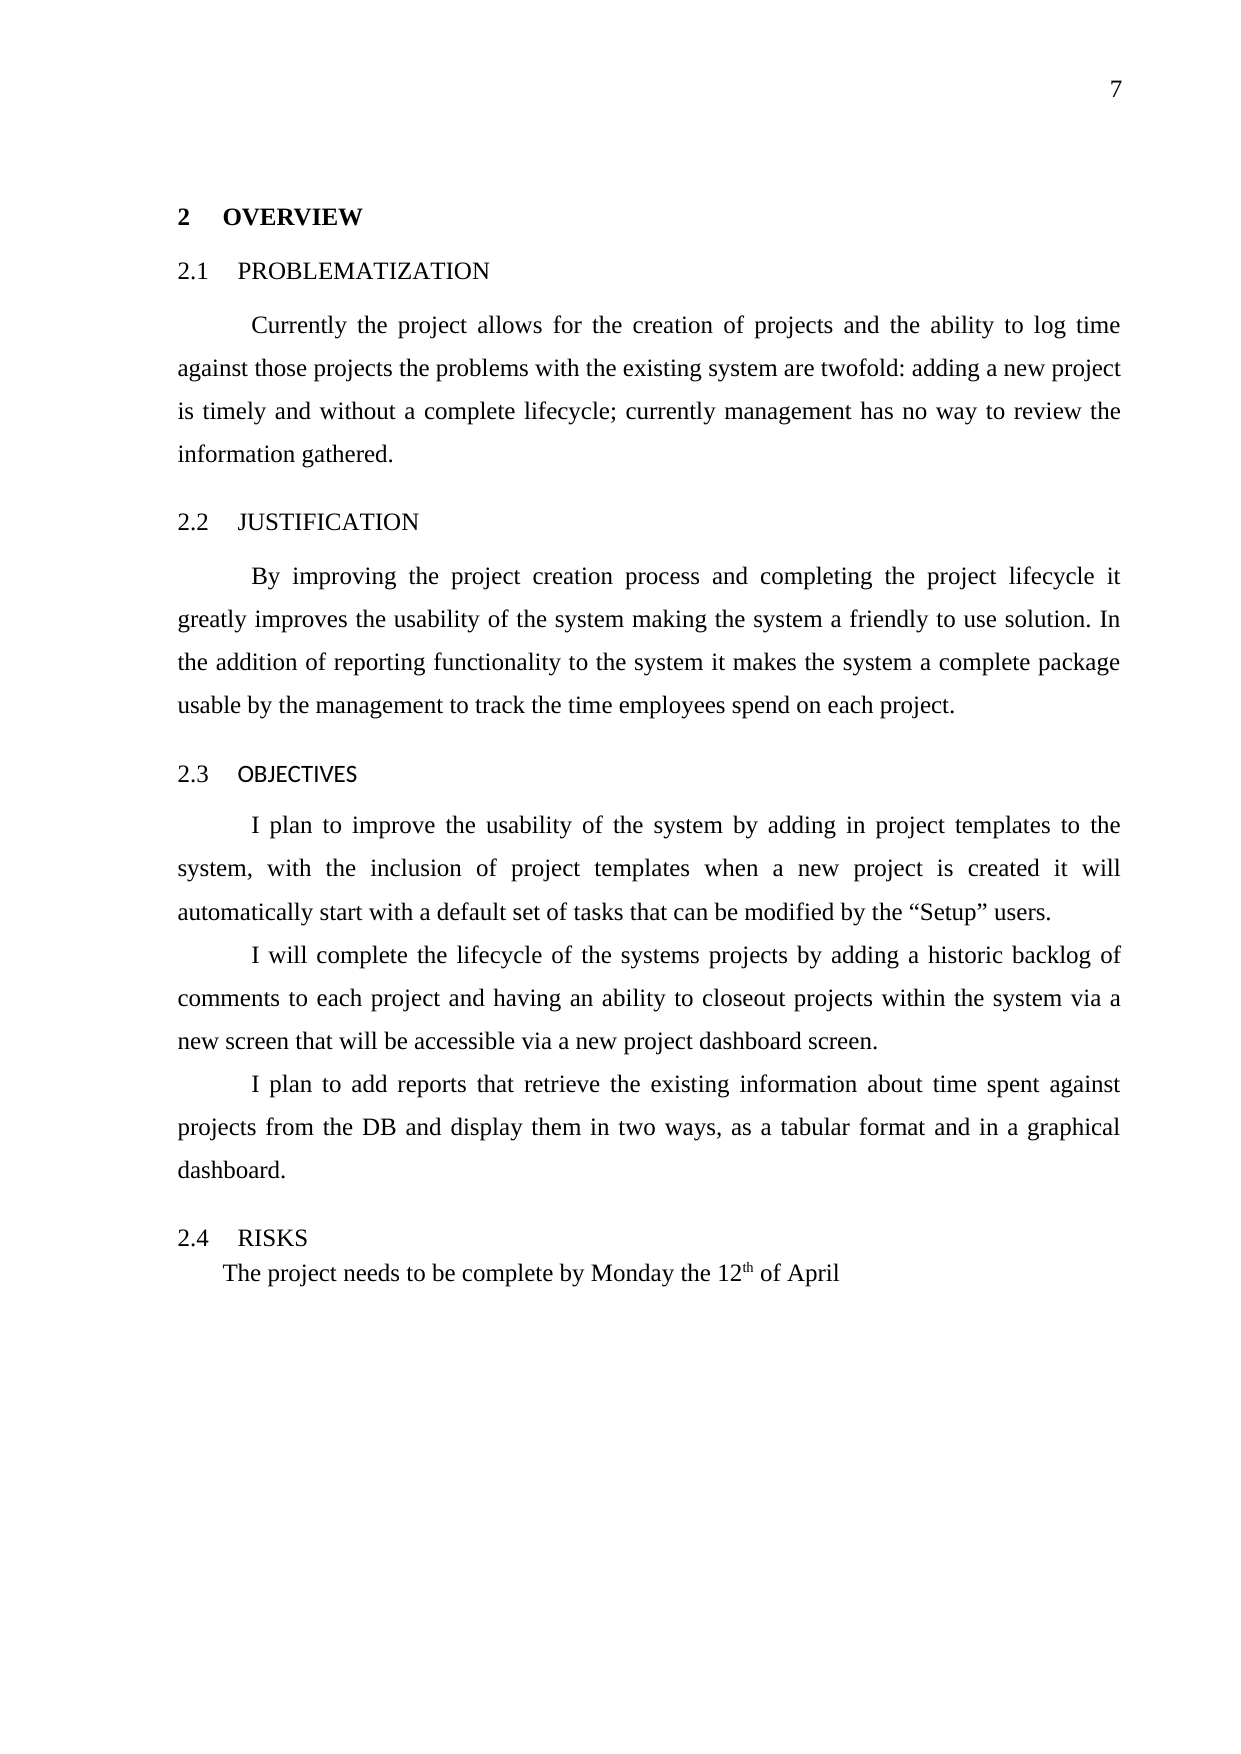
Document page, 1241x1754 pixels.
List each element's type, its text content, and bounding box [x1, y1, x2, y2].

subtitle OBJECTIVES [177, 758, 1122, 789]
text Currently the project allows for the creation of projects and the ability to log time against those projects the problems with the existing system are twofold: adding a new project is timely and without a complete lifecycle; currently management has no way to review the information gathered. [177, 310, 1122, 468]
subtitle JUSTIFICATION [177, 507, 1122, 536]
subtitle PROBLEMATIZaTION [177, 256, 1122, 285]
text I will complete the lifecycle of the systems projects by adding a historic backlog of comments to each project and having an ability to closeout projects within the system via a new screen that will be accessible via a new project dashboard screen. [177, 940, 1122, 1055]
text I plan to add reports that retrieve the existing information about time spent against projects from the DB and display them in two ways, as a tabular format and in a graphical dashboard. [177, 1069, 1122, 1184]
subtitle OVERVIEW [177, 202, 1122, 231]
text The project needs to be complete by Monday the 12th of April [222, 1258, 1122, 1287]
text By improving the project creation process and completing the project lifecycle it greatly improves the usability of the system making the system a friendly to use solution. In the addition of reporting functionality to the system it makes the system a complete package usable by the management to track the time employees spend on each project. [177, 561, 1122, 719]
text I plan to improve the usability of the system by adding in project templates to the system, with the inclusion of project templates when a new project is created it will automatically start with a default set of tasks that can be modified by the “Setup” users. [177, 810, 1122, 925]
subtitle Risks [177, 1223, 1122, 1252]
